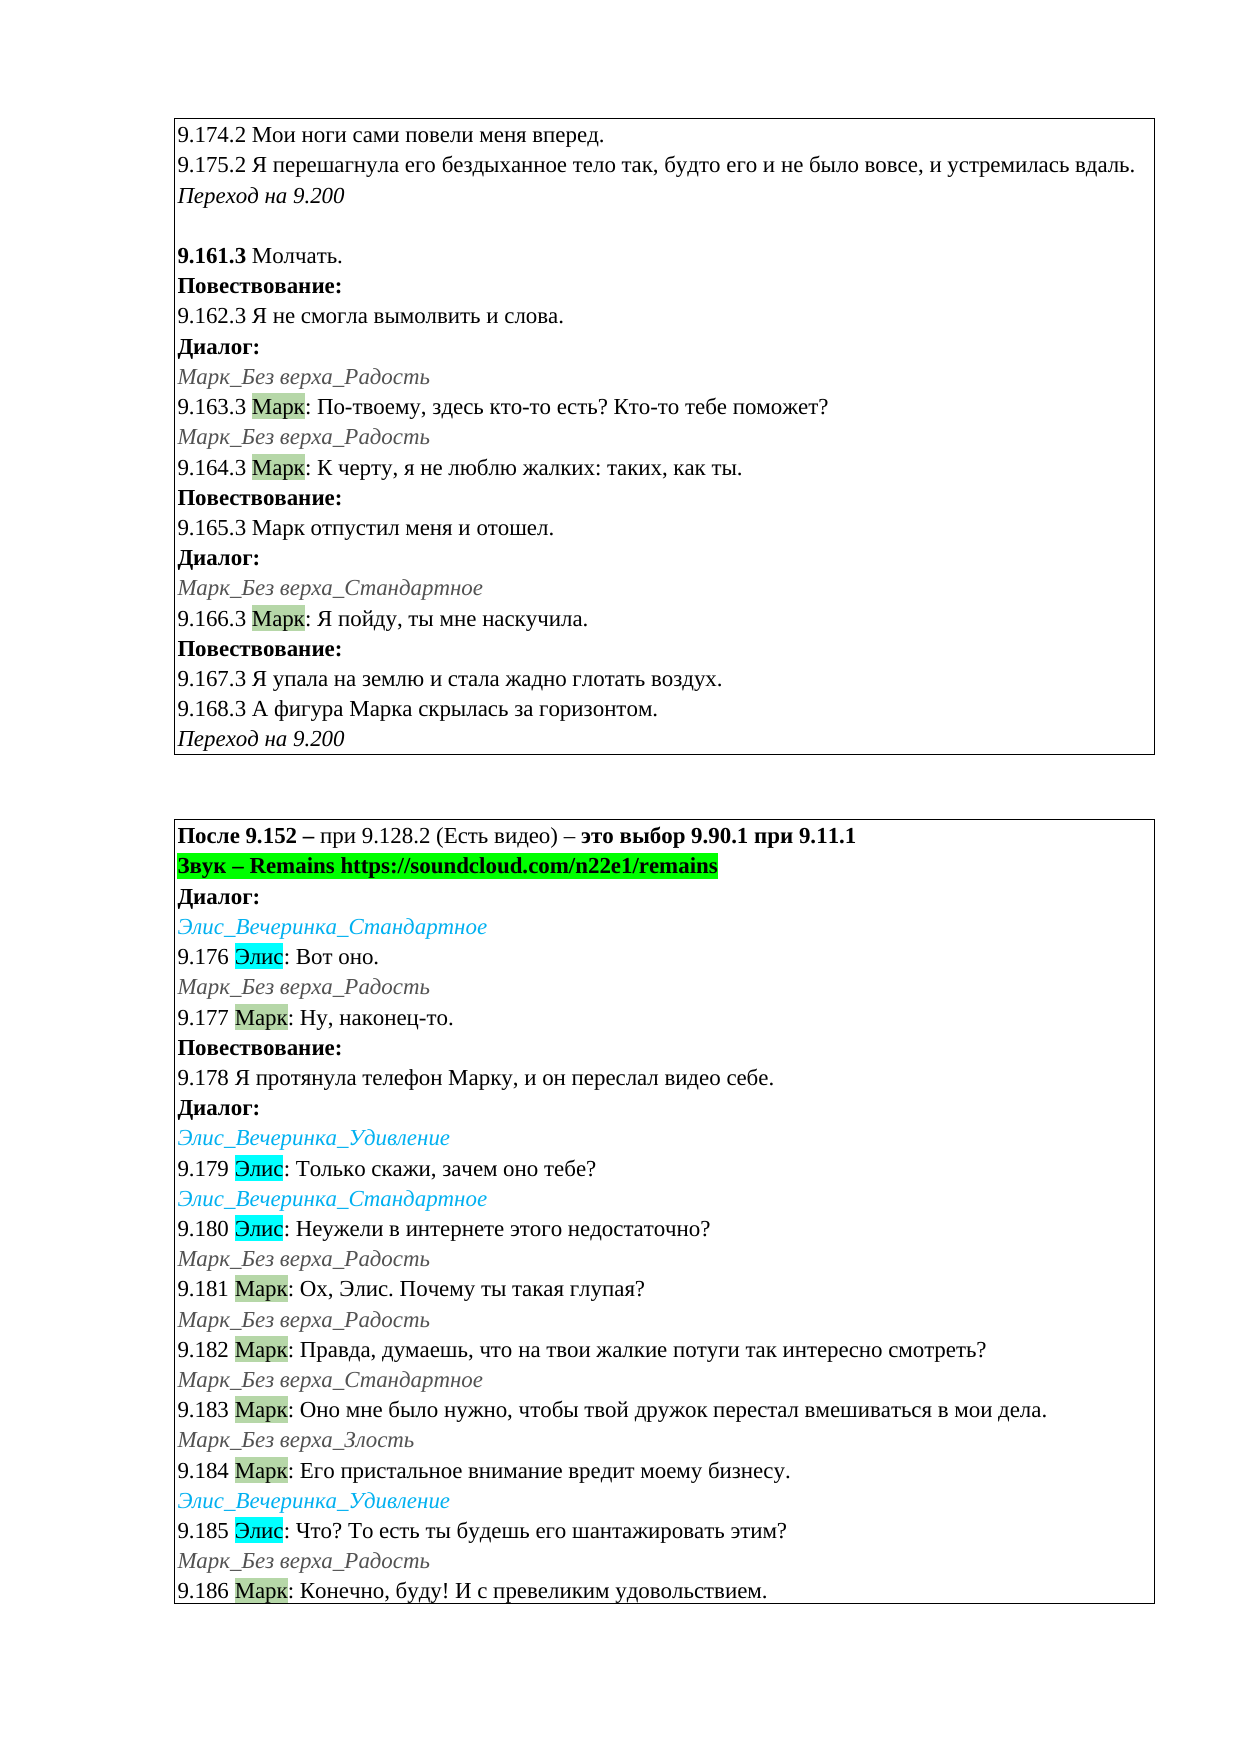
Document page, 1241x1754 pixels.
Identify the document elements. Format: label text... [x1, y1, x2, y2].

text 9.165.3 Марк отпустил меня и отошел. [175, 511, 1154, 540]
text 9.180 Элис: Неужели в интернете этого недостаточно? [175, 1212, 1154, 1241]
text Марк_Без верха_Радость [175, 1544, 1154, 1574]
text Марк_Без верха_Стандартное [175, 1363, 1154, 1392]
text 9.164.3 Марк: К черту, я не люблю жалких: таких, как ты. [175, 450, 1154, 480]
text 9.174.2 Мои ноги сами повели меня вперед. [175, 119, 1154, 148]
text 9.162.3 Я не смогла вымолвить и слова. [175, 299, 1154, 329]
text Диалог: [175, 541, 1154, 571]
text Марк_Без верха_Радость [175, 360, 1154, 389]
text Марк_Без верха_Злость [175, 1423, 1154, 1453]
text Диалог: [175, 1091, 1154, 1121]
text Повествование: [175, 632, 1154, 661]
text 9.181 Марк: Ох, Элис. Почему ты такая глупая? [175, 1272, 1154, 1302]
text Повествование: [175, 269, 1154, 299]
text Марк_Без верха_Радость [175, 970, 1154, 1000]
text 9.182 Марк: Правда, думаешь, что на твои жалкие потуги так интересно смотреть? [175, 1333, 1154, 1362]
text 9.168.3 А фигура Марка скрылась за горизонтом. [175, 692, 1154, 722]
text 9.178 Я протянула телефон Марку, и он переслал видео себе. [175, 1061, 1154, 1090]
text Диалог: [175, 879, 1154, 909]
text 9.185 Элис: Что? То есть ты будешь его шантажировать этим? [175, 1514, 1154, 1543]
text Элис_Вечеринка_Удивление [175, 1121, 1154, 1151]
text 9.166.3 Марк: Я пойду, ты мне наскучила. [175, 601, 1154, 631]
text Диалог: [175, 329, 1154, 359]
text Марк_Без верха_Радость [175, 1242, 1154, 1272]
text 9.161.3 Молчать. [175, 239, 1154, 268]
text Элис_Вечеринка_Стандартное [175, 910, 1154, 939]
text 9.186 Марк: Конечно, буду! И с превеликим удовольствием. [175, 1574, 1154, 1603]
text 9.167.3 Я упала на землю и стала жадно глотать воздух. [175, 662, 1154, 691]
text Переход на 9.200 [175, 722, 1154, 754]
text 9.183 Марк: Оно мне было нужно, чтобы твой дружок перестал вмешиваться в мои дела. [175, 1393, 1154, 1423]
text Марк_Без верха_Радость [175, 420, 1154, 450]
text 9.177 Марк: Ну, наконец-то. [175, 1000, 1154, 1030]
text 9.163.3 Марк: По-твоему, здесь кто-то есть? Кто-то тебе поможет? [175, 390, 1154, 419]
text Марк_Без верха_Стандартное [175, 571, 1154, 601]
text Переход на 9.200 [175, 178, 1154, 208]
text 9.179 Элис: Только скажи, зачем оно тебе? [175, 1151, 1154, 1181]
text 9.176 Элис: Вот оно. [175, 940, 1154, 969]
text Марк_Без верха_Радость [175, 1302, 1154, 1332]
text Звук – Remains https://soundcloud.com/n22e1/remains [175, 849, 1154, 879]
text Элис_Вечеринка_Удивление [175, 1484, 1154, 1513]
text Повествование: [175, 1031, 1154, 1060]
text После 9.152 – при 9.128.2 (Есть видео) – это выбор 9.90.1 при 9.11.1 [175, 820, 1154, 849]
text Повествование: [175, 481, 1154, 510]
text 9.175.2 Я перешагнула его бездыханное тело так, будто его и не было вовсе, и устремилась вдаль. [175, 148, 1154, 178]
text Элис_Вечеринка_Стандартное [175, 1182, 1154, 1211]
text 9.184 Марк: Его пристальное внимание вредит моему бизнесу. [175, 1453, 1154, 1483]
